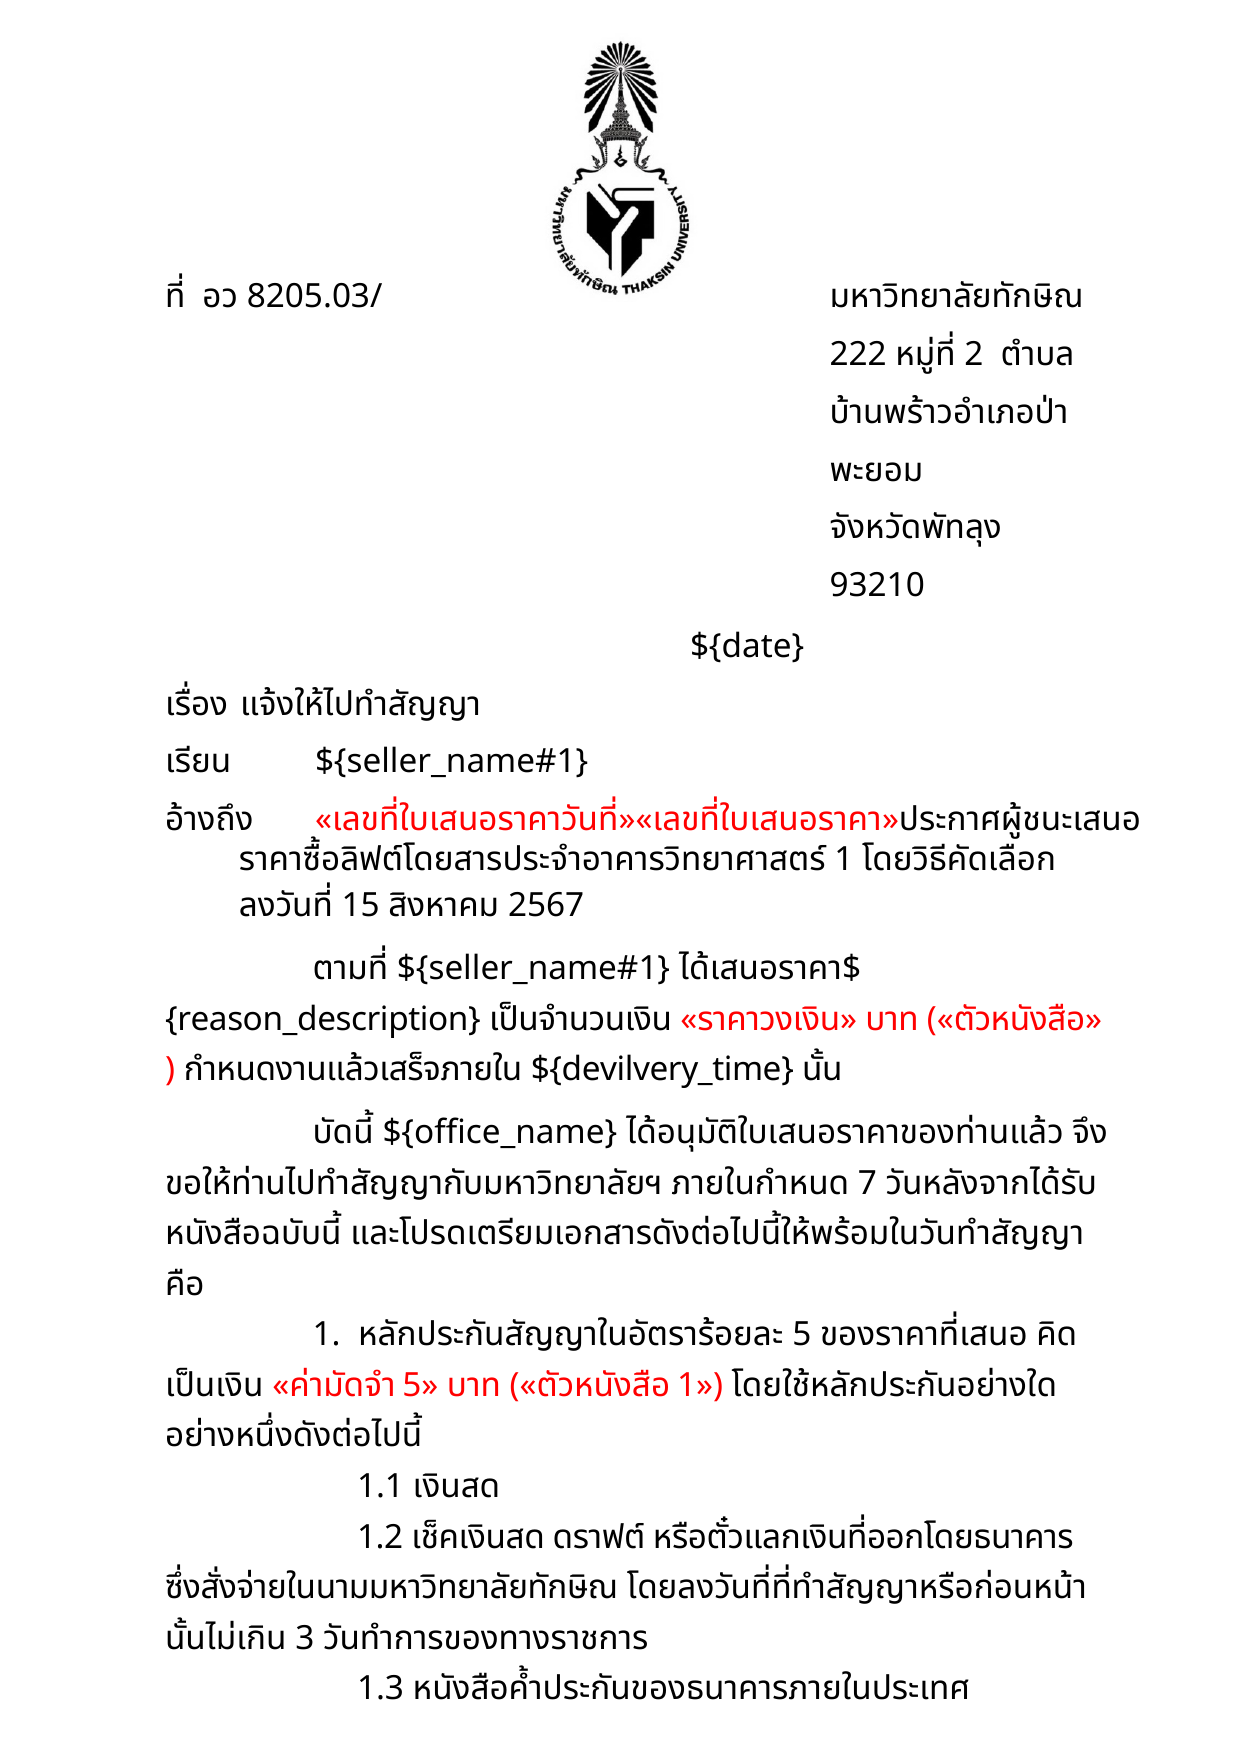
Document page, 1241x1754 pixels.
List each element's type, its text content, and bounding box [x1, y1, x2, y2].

picture [542, 29, 698, 271]
text 1.1 เงินสด [165, 1462, 1110, 1512]
text 1.3 หนังสือค้ำประกันของธนาคารภายในประเทศ [165, 1664, 1110, 1715]
text บัดนี้ ${office_name} ได้อนุมัติใบเสนอราคาของท่านแล้ว จึงขอให้ท่านไปทำสัญญากับมหาวิทยาลัยฯ ภายในกำหนด 7 วันหลังจากได้รับหนังสือฉบับนี้ และโปรดเตรียมเอกสารดังต่อไปนี้ให้พร้อมในวันทำสัญญา คือ [165, 1108, 1110, 1310]
text เรียน ${seller_name#1} [165, 736, 1110, 782]
text ${date} [232, 625, 1110, 666]
text ตามที่ ${seller_name#1} ได้เสนอราคา${reason_description} เป็นจำนวนเงิน «ราคาวงเงิน» บาท («ตัวหนังสือ») กำหนดงานแล้วเสร็จภายใน ${devilvery_time} นั้น [165, 944, 1110, 1096]
text 1. หลักประกันสัญญาในอัตราร้อยละ 5 ของราคาที่เสนอ คิดเป็นเงิน «ค่ามัดจำ5» บาท («ตัวหนังสือ1») โดยใช้หลักประกันอย่างใดอย่างหนึ่งดังต่อไปนี้ [165, 1310, 1110, 1462]
text เรื่อง แจ้งให้ไปทำสัญญา [165, 679, 1110, 724]
text ที่ อว 8205.03/ มหาวิทยาลัยทักษิณ 222 หมู่ที่ 2 ตำบลบ้านพร้าวอำเภอป่าพะยอม จังหวัดพัทลุง 93210 [165, 271, 1110, 606]
text อ้างถึง «เลขที่ใบเสนอราคาวันที่»«เลขที่ใบเสนอราคา»ประกาศผู้ชนะเสนอราคาซื้อลิฟต์โดยสารประจำอาคารวิทยาศาสตร์ 1 โดยวิธีคัดเลือก ลงวันที่ 15 สิงหาคม 2567 [165, 794, 1169, 931]
text 1.2 เช็คเงินสด ดราฟต์ หรือตั๋วแลกเงินที่ออกโดยธนาคาร ซึ่งสั่งจ่ายในนามมหาวิทยาลัยทักษิณ โดยลงวันที่ที่ทำสัญญาหรือก่อนหน้านั้นไม่เกิน 3 วันทำการของทางราชการ [165, 1512, 1110, 1664]
